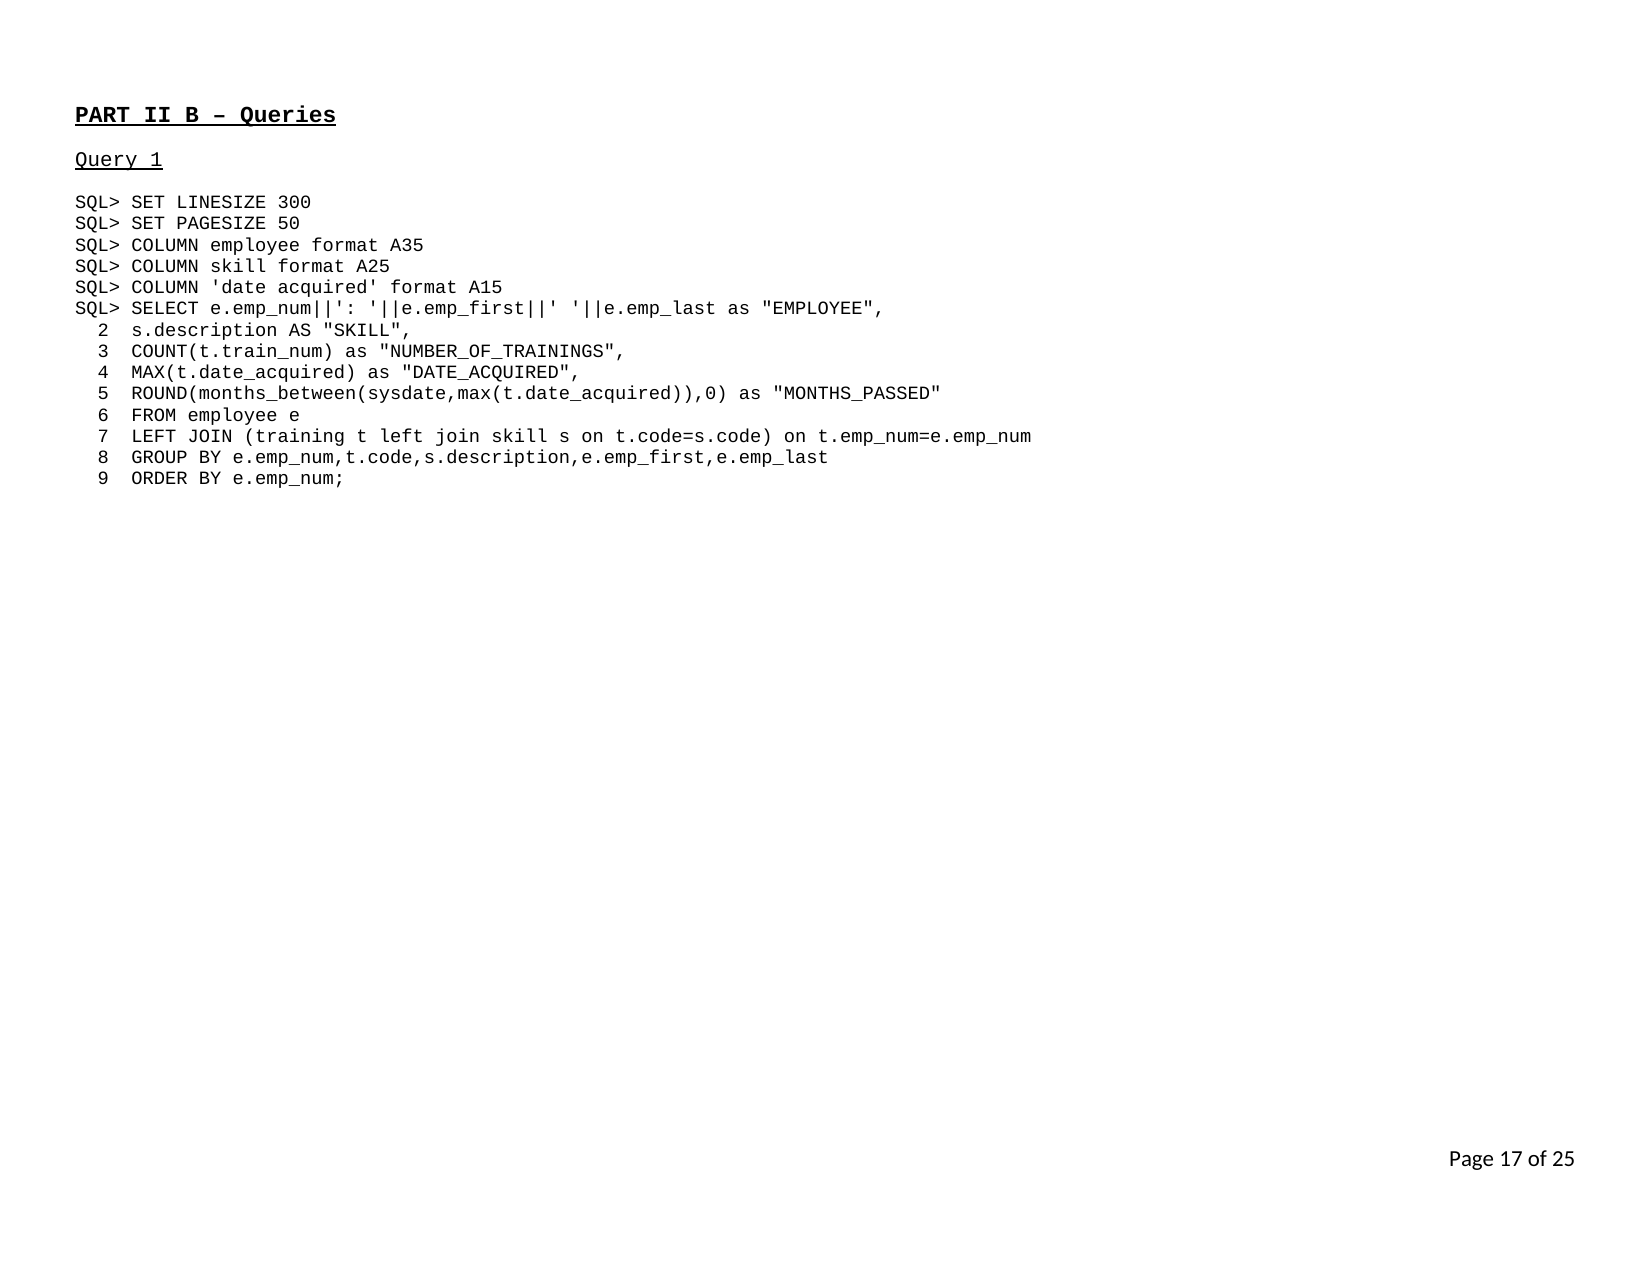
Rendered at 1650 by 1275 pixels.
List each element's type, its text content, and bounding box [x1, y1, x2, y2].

text PART II B – Queries [75, 103, 1575, 129]
text 4 MAX(t.date_acquired) as "DATE_ACQUIRED", [75, 363, 1575, 384]
text SQL> COLUMN skill format A25 [75, 257, 1575, 278]
text SQL> COLUMN employee format A35 [75, 235, 1575, 257]
text 5 ROUND(months_between(sysdate,max(t.date_acquired)),0) as "MONTHS_PASSED" [75, 384, 1575, 405]
text 7 LEFT JOIN (training t left join skill s on t.code=s.code) on t.emp_num=e.emp_num [75, 427, 1575, 448]
text 8 GROUP BY e.emp_num,t.code,s.description,e.emp_first,e.emp_last [75, 448, 1575, 469]
text Query 1 [75, 149, 1575, 173]
text SQL> SELECT e.emp_num||': '||e.emp_first||' '||e.emp_last as "EMPLOYEE", [75, 299, 1575, 320]
text 6 FROM employee e [75, 405, 1575, 427]
text SQL> SET LINESIZE 300 [75, 193, 1575, 214]
text SQL> SET PAGESIZE 50 [75, 214, 1575, 235]
text 2 s.description AS "SKILL", [75, 320, 1575, 342]
text 9 ORDER BY e.emp_num; [75, 469, 1575, 490]
text 3 COUNT(t.train_num) as "NUMBER_OF_TRAININGS", [75, 342, 1575, 363]
text SQL> COLUMN 'date acquired' format A15 [75, 278, 1575, 299]
